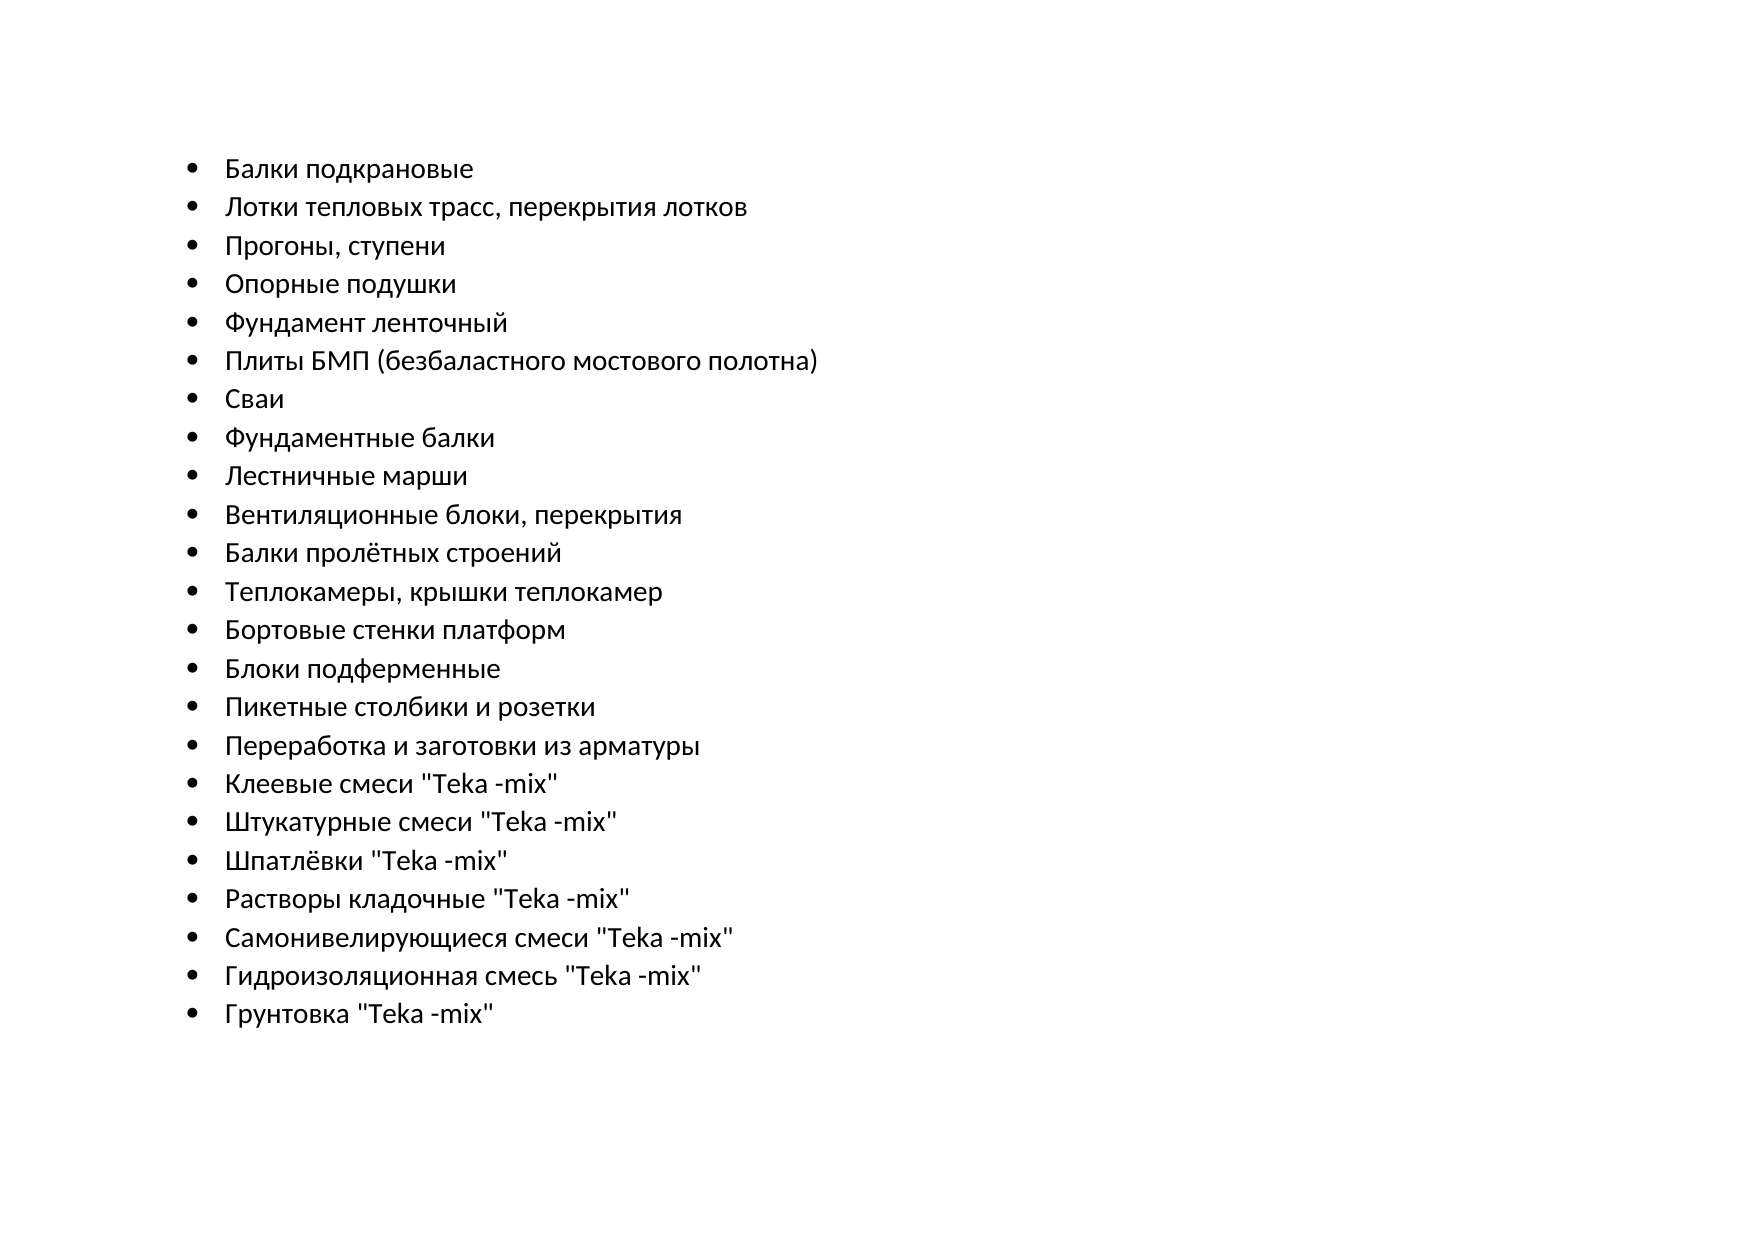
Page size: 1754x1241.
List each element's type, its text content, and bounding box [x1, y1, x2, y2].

list Сваи [187, 381, 1604, 416]
list Вентиляционные блоки, перекрытия [187, 496, 1604, 532]
list Блоки подферменные [187, 650, 1604, 685]
list Опорные подушки [187, 265, 1604, 301]
list Гидроизоляционная смесь "Teka -mix" [187, 957, 1604, 993]
list Пикетные столбики и розетки [187, 688, 1604, 724]
list Грунтовка "Teka -mix" [187, 996, 1604, 1031]
list Прогоны, ступени [187, 227, 1604, 262]
list Балки пролётных строений [187, 534, 1604, 570]
list Фундамент ленточный [187, 304, 1604, 339]
list Балки подкрановые [187, 150, 1604, 186]
list Шпатлёвки "Teka -mix" [187, 842, 1604, 877]
list Плиты БМП (безбаластного мостового полотна) [187, 342, 1604, 378]
list Самонивелирующиеся смеси "Teka -mix" [187, 919, 1604, 954]
list Лотки тепловых трасс, перекрытия лотков [187, 188, 1604, 224]
list Лестничные марши [187, 457, 1604, 493]
list Растворы кладочные "Teka -mix" [187, 880, 1604, 916]
list Штукатурные смеси "Teka -mix" [187, 803, 1604, 839]
list Клеевые смеси "Teka -mix" [187, 765, 1604, 801]
list Бортовые стенки платформ [187, 611, 1604, 647]
list Теплокамеры, крышки теплокамер [187, 573, 1604, 608]
list Фундаментные балки [187, 419, 1604, 455]
list Переработка и заготовки из арматуры [187, 727, 1604, 762]
